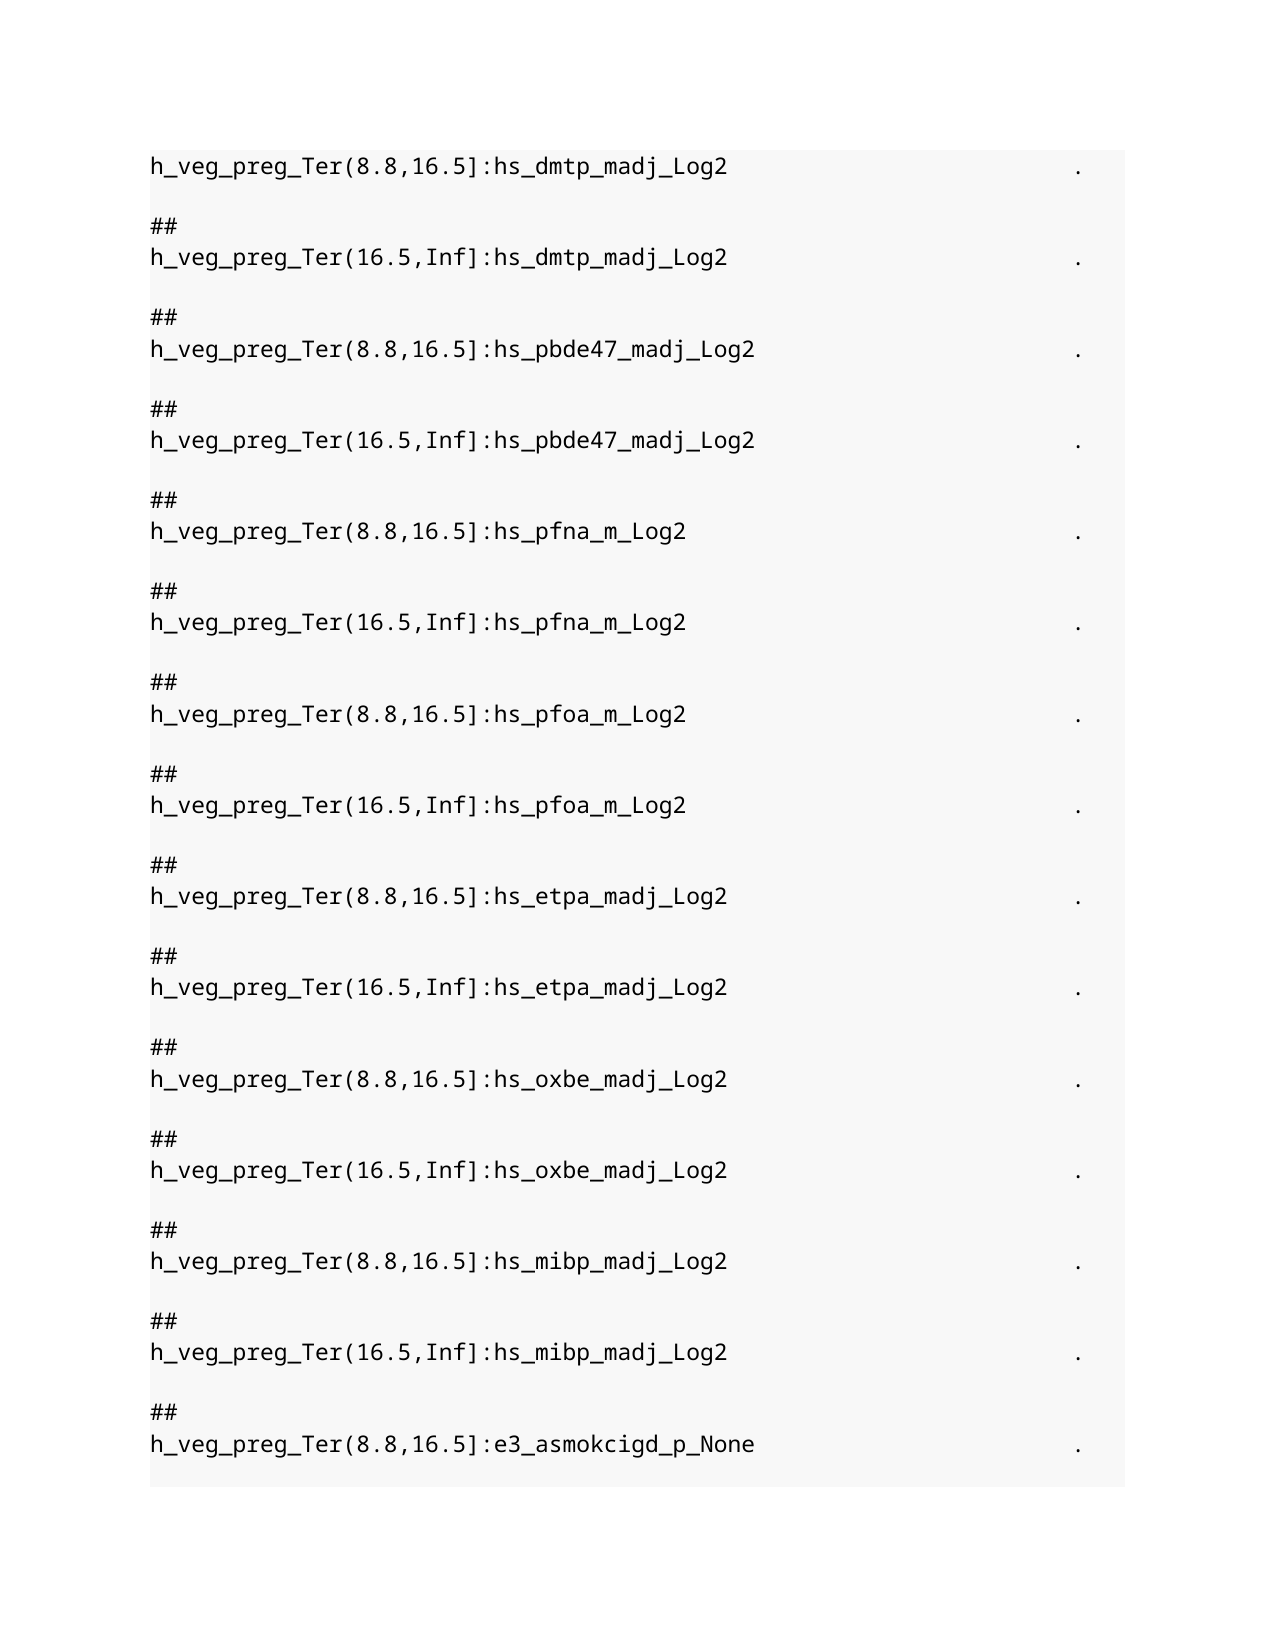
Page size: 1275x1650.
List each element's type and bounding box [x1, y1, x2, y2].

text [150, 150, 1125, 1487]
